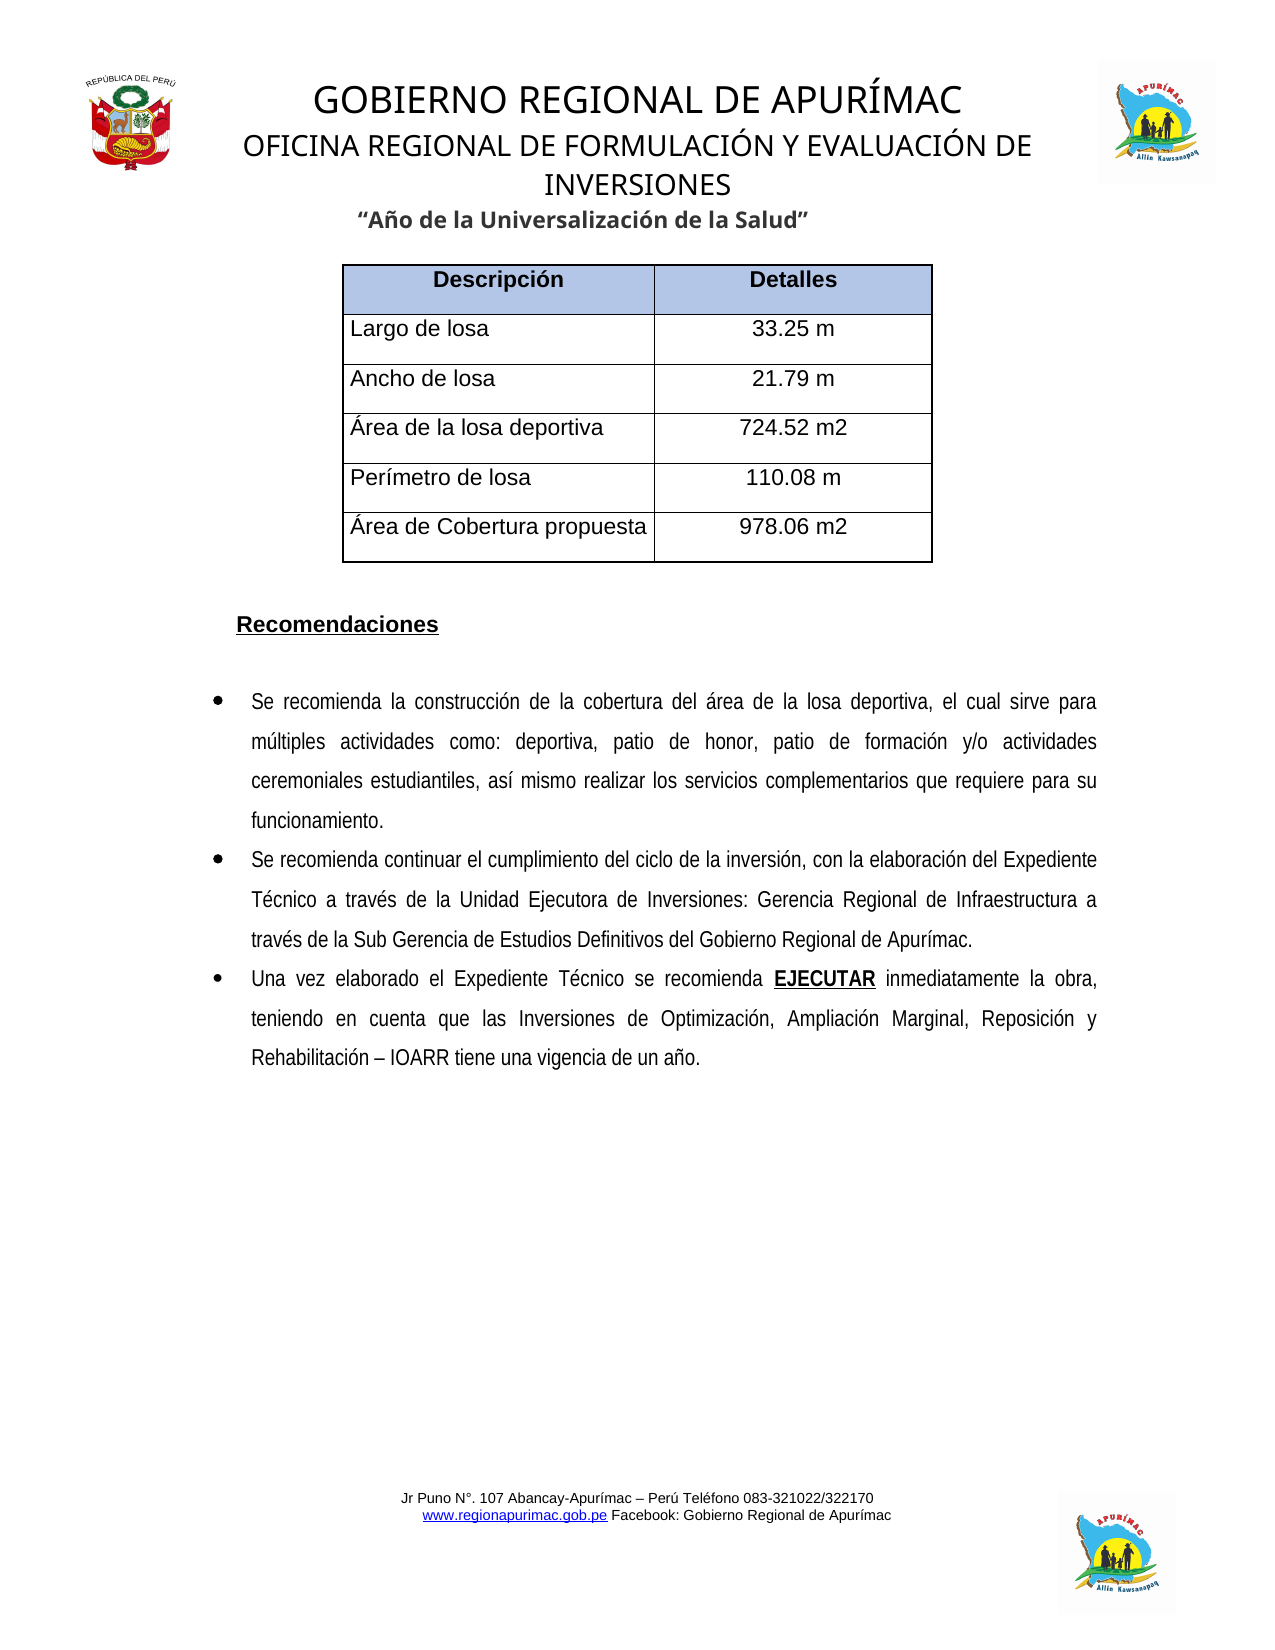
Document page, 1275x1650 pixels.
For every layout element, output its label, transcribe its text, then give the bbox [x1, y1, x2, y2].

table_cell Área de la losa deportiva [344, 414, 654, 462]
table_cell Ancho de losa [344, 365, 654, 413]
list Se recomienda la construcción de la cobertura del área de la losa deportiva, el cual sirve para múltiples actividades como: deportiva, patio de honor, patio de formación y/o actividades ceremoniales estudiantiles, así mismo realizar los servicios complementarios que requiere para su funcionamiento. [213, 688, 1098, 833]
table_header Descripción [344, 266, 654, 314]
picture [1097, 60, 1217, 184]
table_cell Área de Cobertura propuesta [344, 513, 654, 561]
list Una vez elaborado el Expediente Técnico se recomienda EJECUTAR inmediatamente la obra, teniendo en cuenta que las Inversiones de Optimización, Ampliación Marginal, Reposición y Rehabilitación – IOARR tiene una vigencia de un año. [213, 965, 1098, 1070]
picture [83, 75, 178, 171]
table_cell 110.08 m [655, 464, 931, 512]
text Recomendaciones [177, 611, 1098, 637]
table_cell 978.06 m2 [655, 513, 931, 561]
table_cell Perímetro de losa [344, 464, 654, 512]
table_header Detalles [655, 266, 931, 314]
list Se recomienda continuar el cumplimiento del ciclo de la inversión, con la elaboración del Expediente Técnico a través de la Unidad Ejecutora de Inversiones: Gerencia Regional de Infraestructura a través de la Sub Gerencia de Estudios Definitivos del Gobierno Regional de Apurímac. [213, 846, 1098, 952]
table_cell 33.25 m [655, 315, 931, 363]
table_cell Largo de losa [344, 315, 654, 363]
table_cell 724.52 m2 [655, 414, 931, 462]
table_cell 21.79 m [655, 365, 931, 413]
picture [1057, 1491, 1177, 1615]
